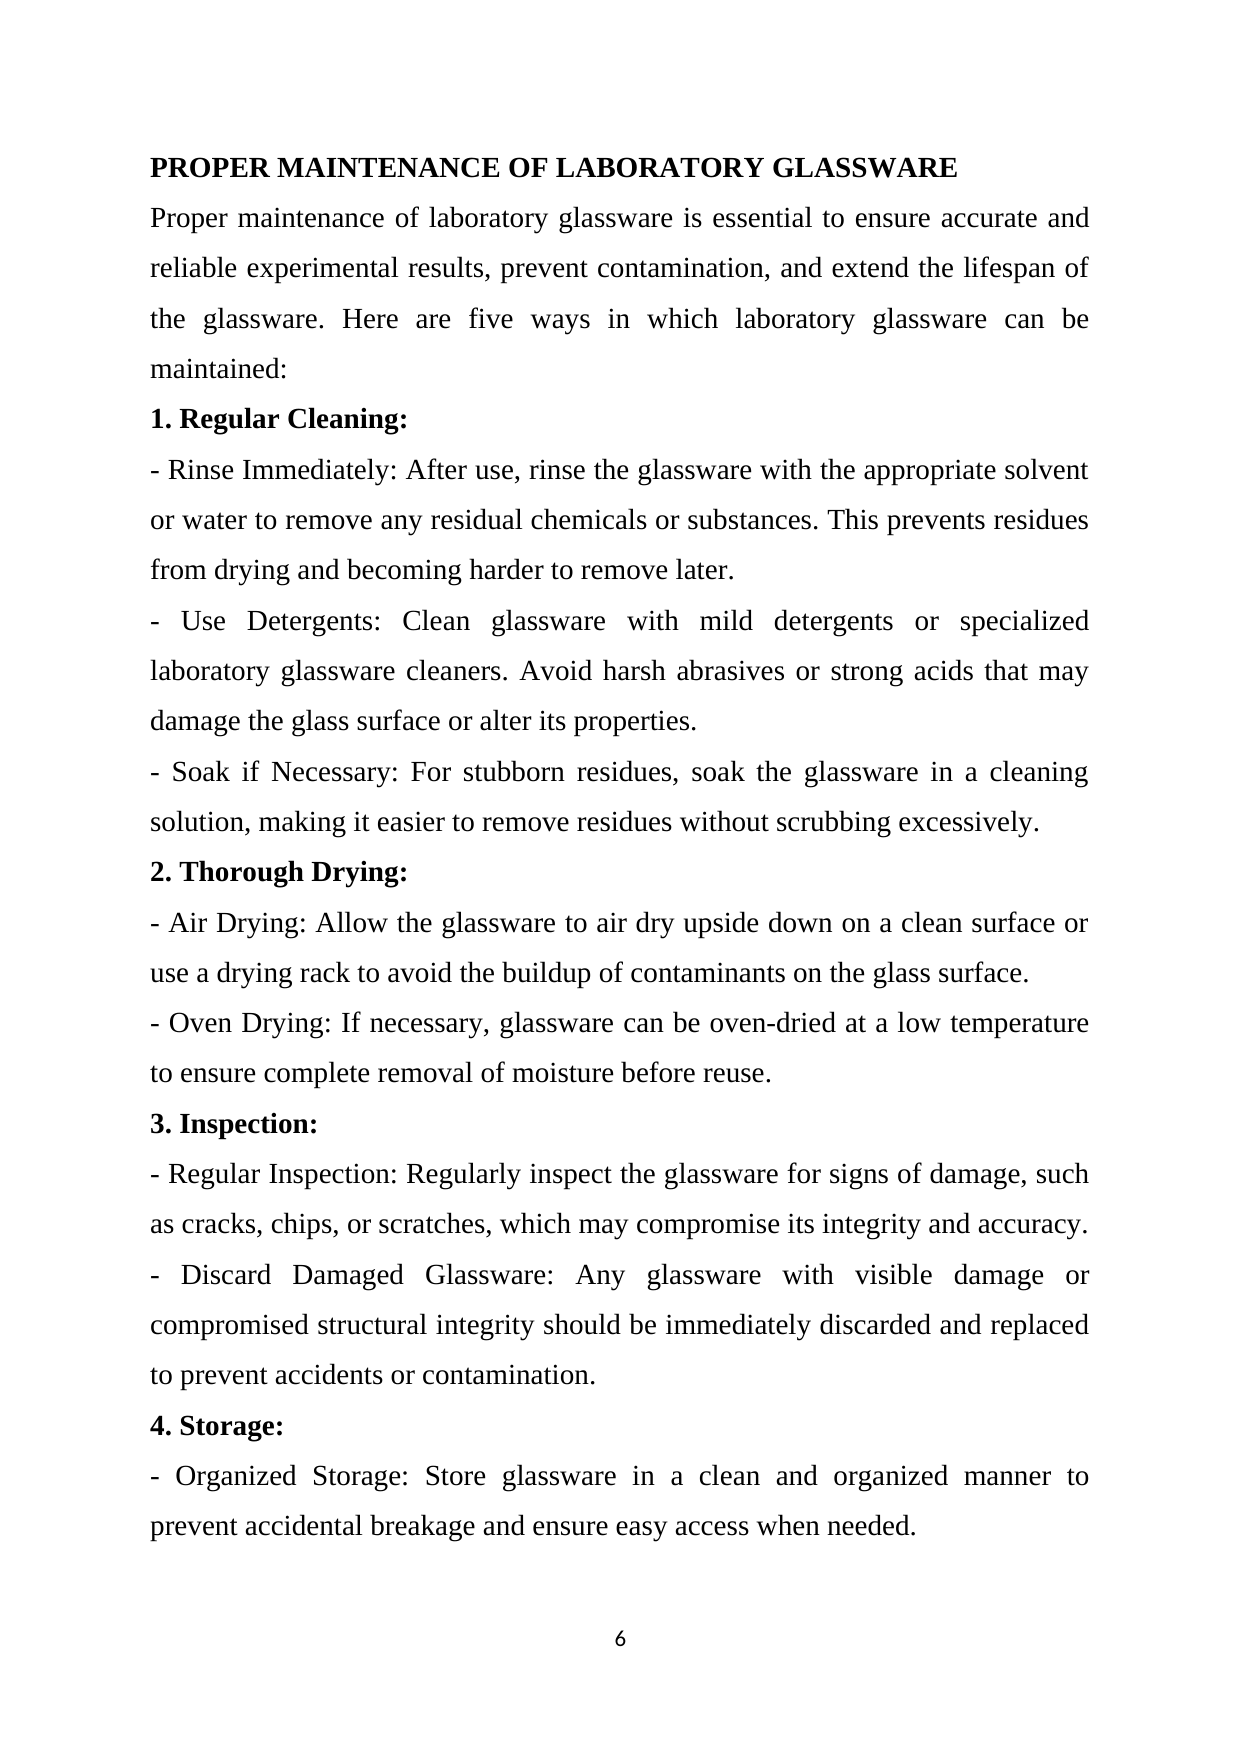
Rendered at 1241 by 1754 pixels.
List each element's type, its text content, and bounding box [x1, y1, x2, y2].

text - Discard Damaged Glassware: Any glassware with visible damage or compromised structural integrity should be immediately discarded and replaced to prevent accidents or contamination. [150, 1257, 1090, 1391]
text Proper maintenance of laboratory glassware [150, 150, 1090, 183]
text - Use Detergents: Clean glassware with mild detergents or specialized laboratory glassware cleaners. Avoid harsh abrasives or strong acids that may damage the glass surface or alter its properties. [150, 603, 1090, 737]
text - Oven Drying: If necessary, glassware can be oven-dried at a low temperature to ensure complete removal of moisture before reuse. [150, 1005, 1090, 1089]
text - Rinse Immediately: After use, rinse the glassware with the appropriate solvent or water to remove any residual chemicals or substances. This prevents residues from drying and becoming harder to remove later. [150, 452, 1090, 586]
text - Regular Inspection: Regularly inspect the glassware for signs of damage, such as cracks, chips, or scratches, which may compromise its integrity and accuracy. [150, 1156, 1090, 1240]
text 1. Regular Cleaning: [150, 402, 1090, 435]
text 2. Thorough Drying: [150, 854, 1090, 888]
text - Air Drying: Allow the glassware to air dry upside down on a clean surface or use a drying rack to avoid the buildup of contaminants on the glass surface. [150, 905, 1090, 988]
text - Organized Storage: Store glassware in a clean and organized manner to prevent accidental breakage and ensure easy access when needed. [150, 1458, 1090, 1542]
text Proper maintenance of laboratory glassware is essential to ensure accurate and reliable experimental results, prevent contamination, and extend the lifespan of the glassware. Here are five ways in which laboratory glassware can be maintained: [150, 200, 1090, 385]
text 3. Inspection: [150, 1106, 1090, 1139]
text 4. Storage: [150, 1408, 1090, 1441]
text - Soak if Necessary: For stubborn residues, soak the glassware in a cleaning solution, making it easier to remove residues without scrubbing excessively. [150, 754, 1090, 838]
